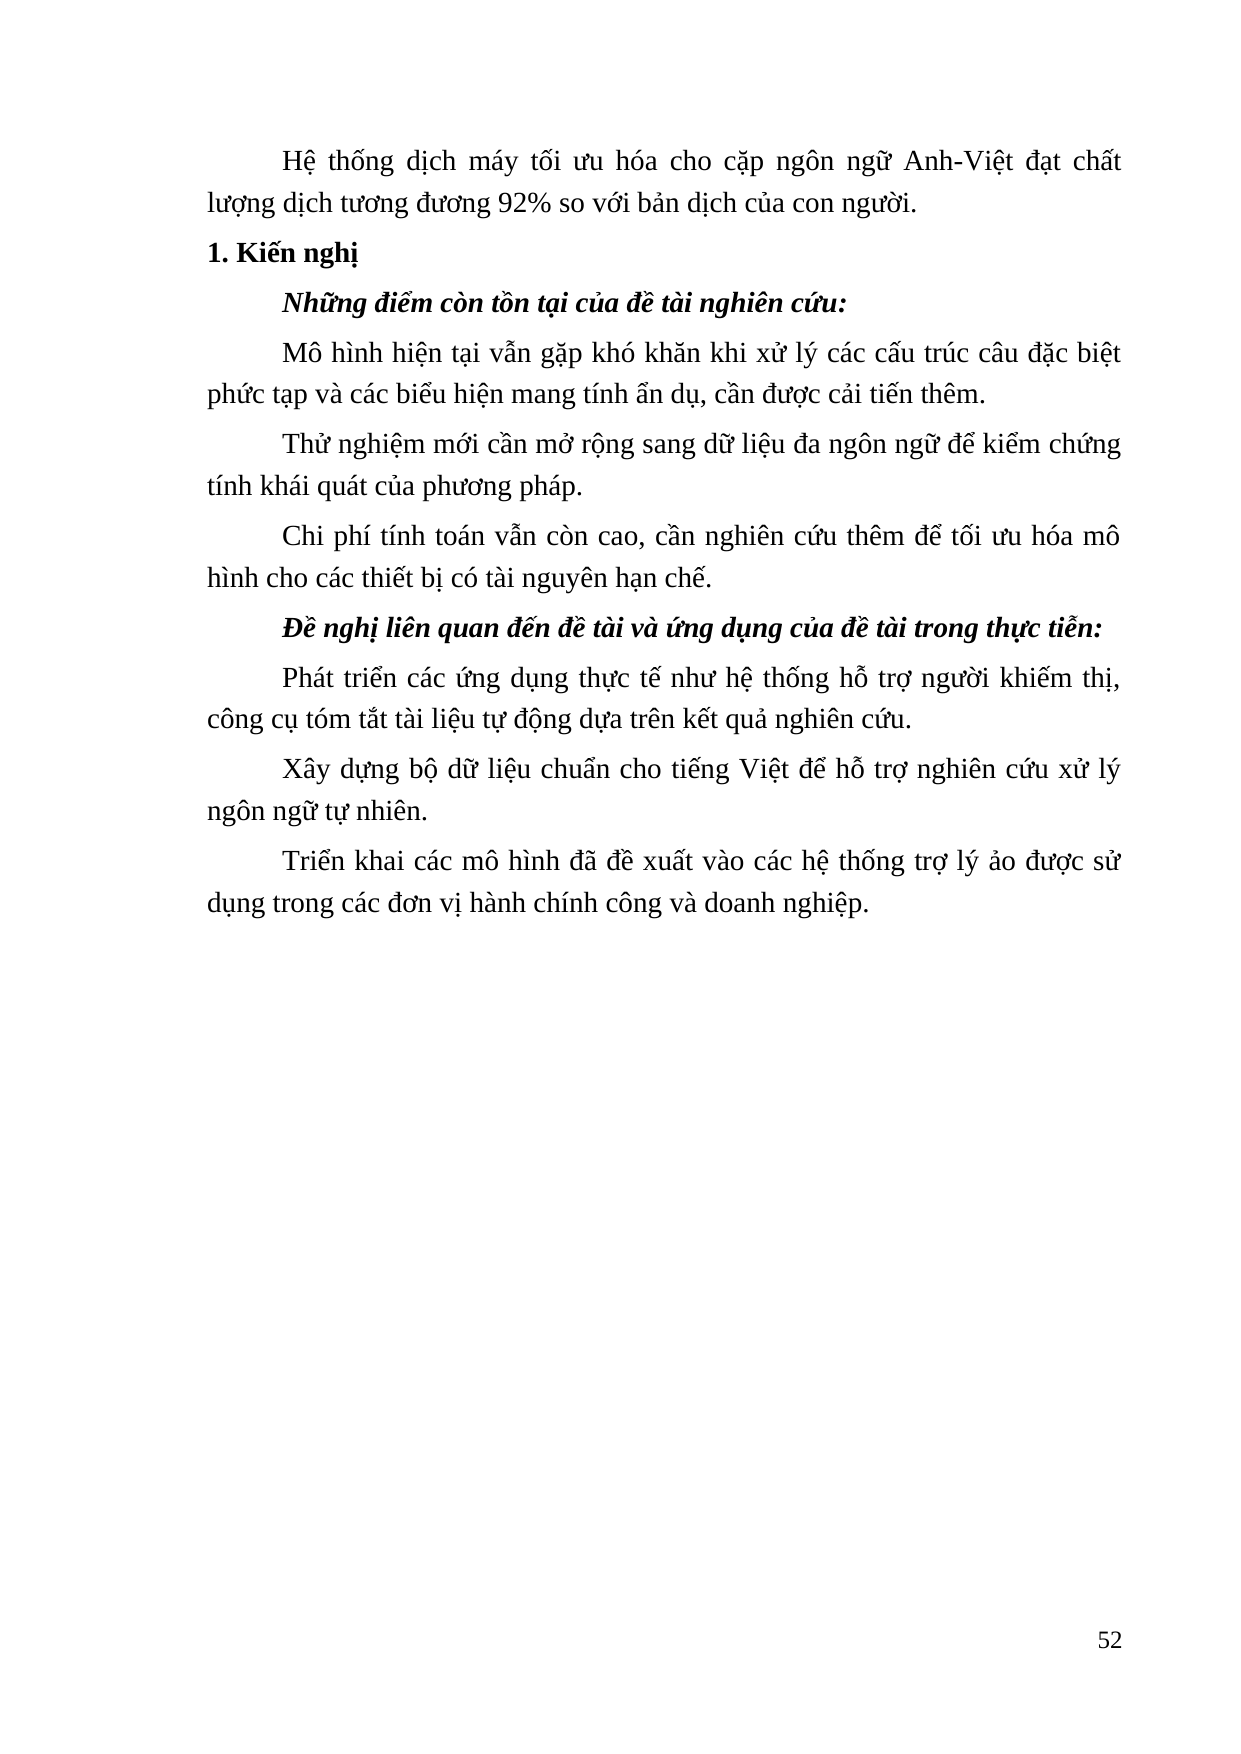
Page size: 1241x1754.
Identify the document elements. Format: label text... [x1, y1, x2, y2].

text Hệ thống dịch máy tối ưu hóa cho cặp ngôn ngữ Anh-Việt đạt chất lượng dịch tương đương 92% so với bản dịch của con người. [207, 135, 1122, 218]
text Phát triển các ứng dụng thực tế như hệ thống hỗ trợ người khiếm thị, công cụ tóm tắt tài liệu tự động dựa trên kết quả nghiên cứu. [207, 652, 1122, 735]
text Triển khai các mô hình đã đề xuất vào các hệ thống trợ lý ảo được sử dụng trong các đơn vị hành chính công và doanh nghiệp. [207, 835, 1122, 918]
text Chi phí tính toán vẫn còn cao, cần nghiên cứu thêm để tối ưu hóa mô hình cho các thiết bị có tài nguyên hạn chế. [207, 510, 1122, 593]
text Đề nghị liên quan đến đề tài và ứng dụng của đề tài trong thực tiễn: [207, 602, 1122, 643]
text Thử nghiệm mới cần mở rộng sang dữ liệu đa ngôn ngữ để kiểm chứng tính khái quát của phương pháp. [207, 418, 1122, 502]
text Xây dựng bộ dữ liệu chuẩn cho tiếng Việt để hỗ trợ nghiên cứu xử lý ngôn ngữ tự nhiên. [207, 743, 1122, 827]
text Những điểm còn tồn tại của đề tài nghiên cứu: [207, 277, 1122, 318]
text 1. Kiến nghị [207, 227, 1122, 268]
text Mô hình hiện tại vẫn gặp khó khăn khi xử lý các cấu trúc câu đặc biệt phức tạp và các biểu hiện mang tính ẩn dụ, cần được cải tiến thêm. [207, 327, 1122, 410]
